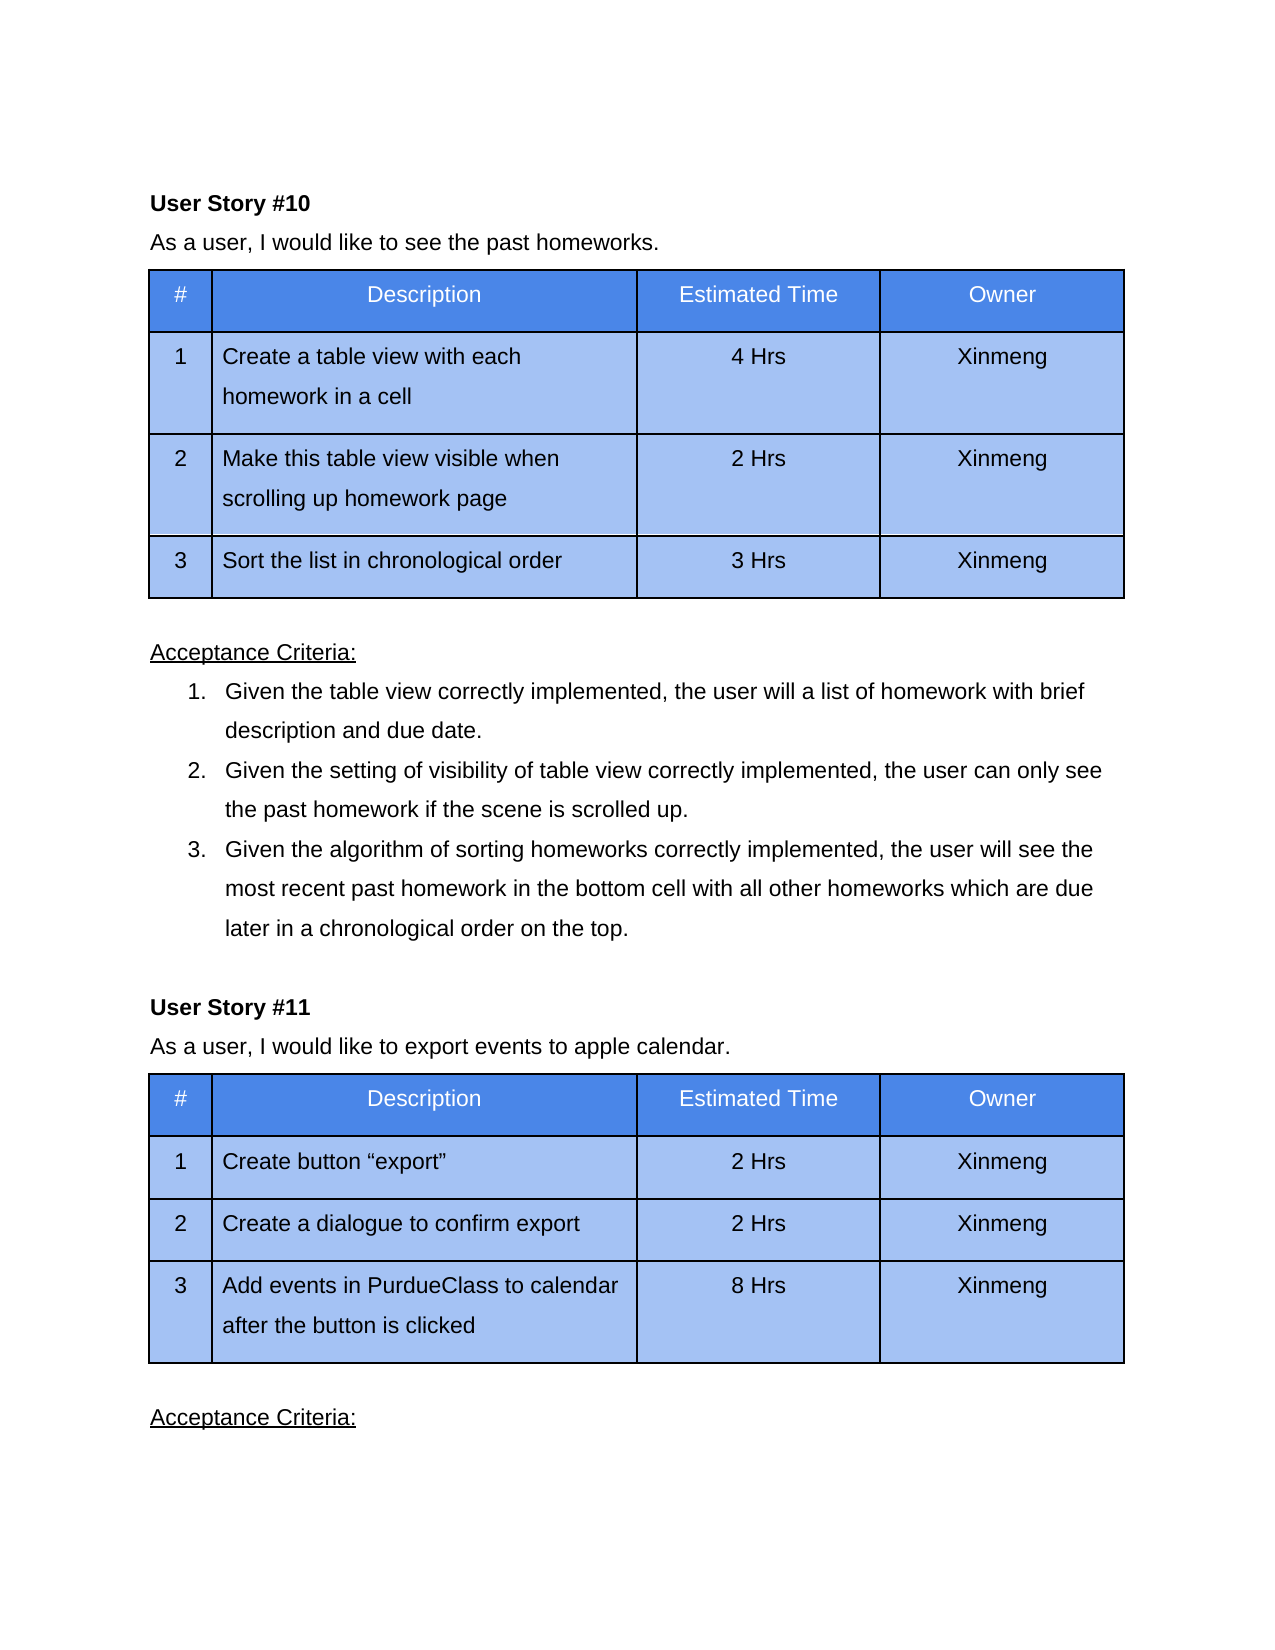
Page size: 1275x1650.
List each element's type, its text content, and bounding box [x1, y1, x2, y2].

table_header # [150, 1075, 211, 1135]
table_cell Create button “export” [213, 1137, 636, 1198]
table_cell Xinmeng [881, 1262, 1123, 1362]
table_cell 4 Hrs [638, 333, 879, 433]
table_cell Sort the list in chronological order [213, 537, 636, 597]
table_cell Make this table view visible when scrolling up homework page [213, 435, 636, 534]
table_cell Xinmeng [881, 1200, 1123, 1260]
table_cell Xinmeng [881, 333, 1123, 433]
list Given the setting of visibility of table view correctly implemented, the user can only see the past homework if the scene is scrolled up. [187, 757, 1125, 823]
text User Story #11 [150, 994, 1125, 1020]
table_header Description [213, 271, 636, 331]
table_cell 2 [150, 1200, 211, 1260]
text As a user, I would like to export events to apple calendar. [150, 1033, 1125, 1060]
list Given the algorithm of sorting homeworks correctly implemented, the user will see the most recent past homework in the bottom cell with all other homeworks which are due later in a chronological order on the top. [187, 836, 1125, 941]
text As a user, I would like to see the past homeworks. [150, 229, 1125, 255]
table_cell Xinmeng [881, 537, 1123, 597]
table_cell 2 Hrs [638, 1137, 879, 1198]
table_header Owner [881, 271, 1123, 331]
table_header Estimated Time [638, 271, 879, 331]
table_cell Create a table view with each homework in a cell [213, 333, 636, 433]
table_cell 2 Hrs [638, 435, 879, 534]
table_cell Xinmeng [881, 435, 1123, 534]
table_cell Xinmeng [881, 1137, 1123, 1198]
table_cell 3 Hrs [638, 537, 879, 597]
table_cell 1 [150, 1137, 211, 1198]
table_cell Create a dialogue to confirm export [213, 1200, 636, 1260]
table_cell 3 [150, 1262, 211, 1362]
table_cell 1 [150, 333, 211, 433]
table_header Description [213, 1075, 636, 1135]
table_cell 3 [150, 537, 211, 597]
table_header Owner [881, 1075, 1123, 1135]
table_cell Add events in PurdueClass to calendar after the button is clicked [213, 1262, 636, 1362]
table_cell 2 Hrs [638, 1200, 879, 1260]
text Acceptance Criteria: [150, 1403, 1125, 1430]
table_cell 2 [150, 435, 211, 534]
table_cell 8 Hrs [638, 1262, 879, 1362]
list Given the table view correctly implemented, the user will a list of homework with brief description and due date. [187, 678, 1125, 744]
text Acceptance Criteria: [150, 638, 1125, 665]
table_header # [150, 271, 211, 331]
table_header Estimated Time [638, 1075, 879, 1135]
text User Story #10 [150, 189, 1125, 216]
